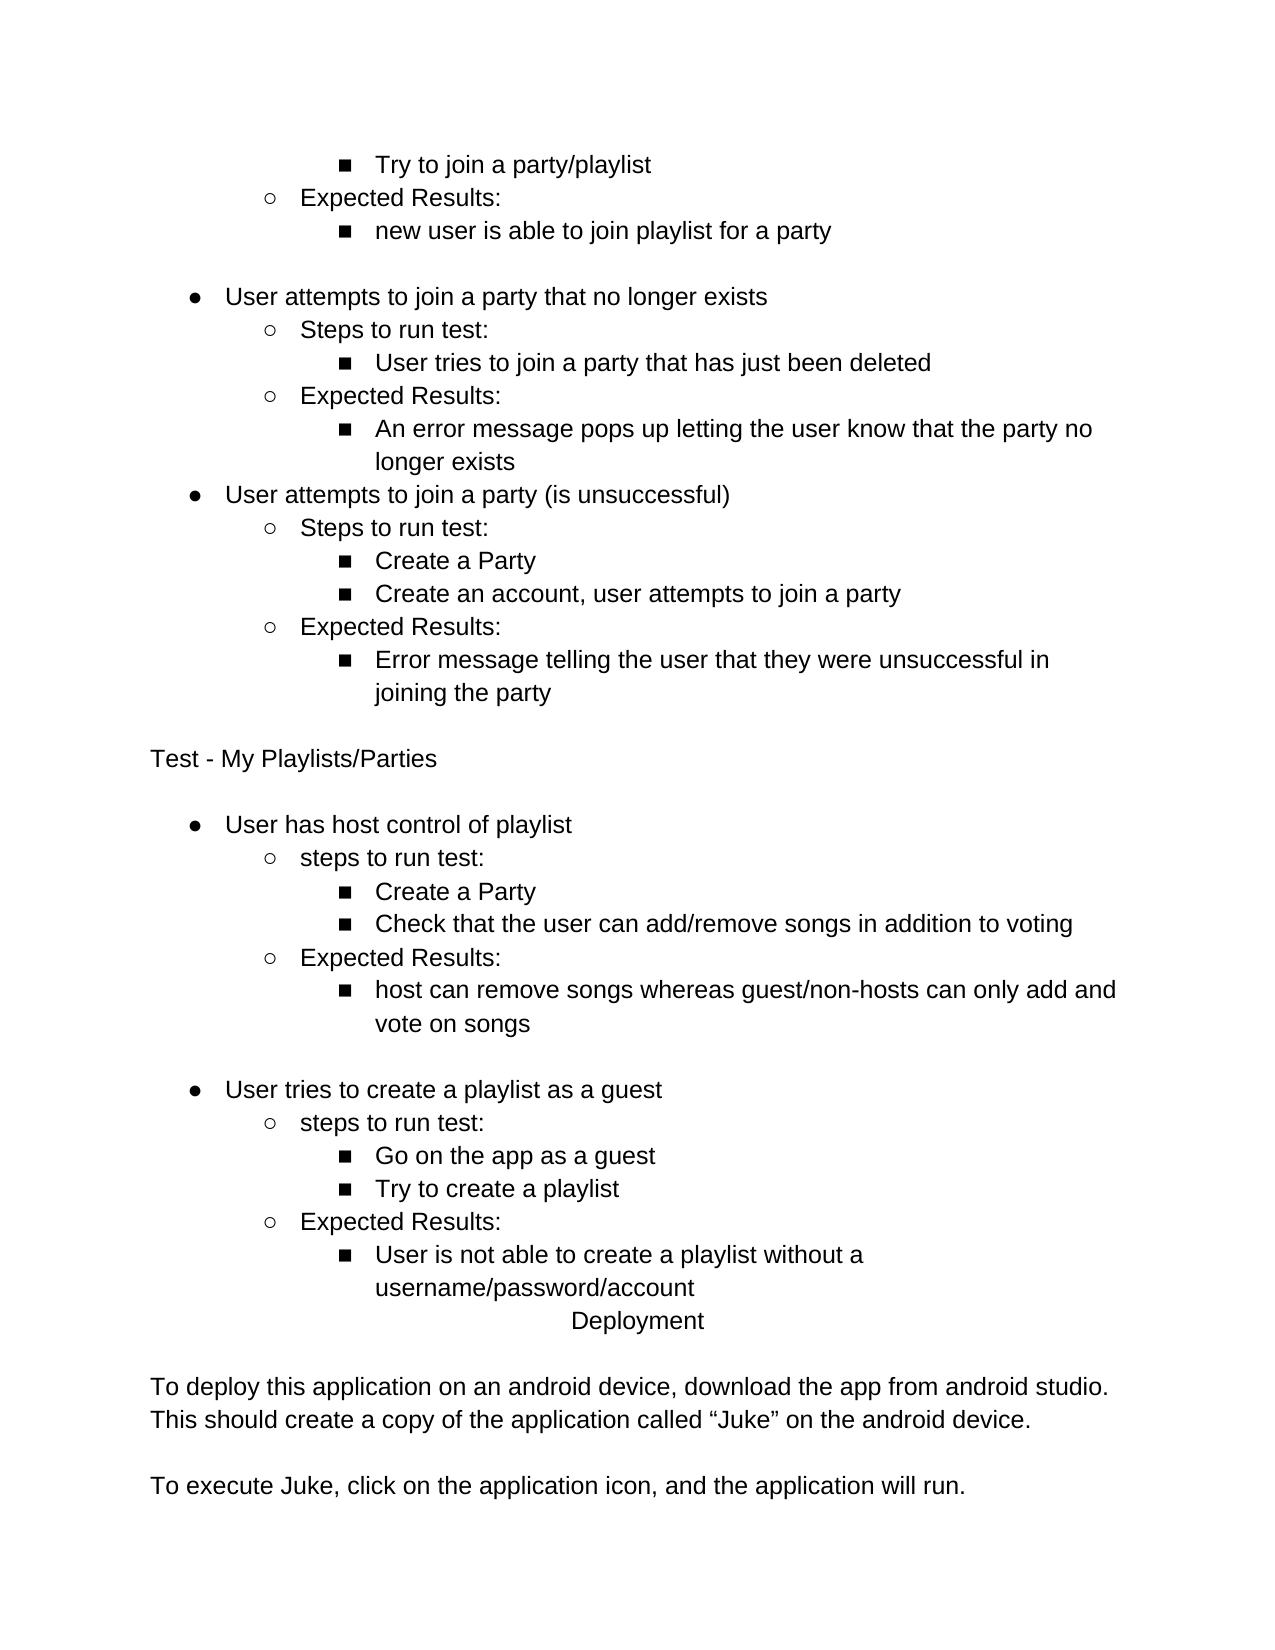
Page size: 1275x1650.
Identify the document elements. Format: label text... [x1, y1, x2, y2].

text Deployment [150, 1306, 1125, 1334]
list User attempts to join a party (is unsuccessful) [187, 480, 1125, 509]
text To deploy this application on an android device, download the app from android studio. This should create a copy of the application called “Juke” on the android device. [150, 1372, 1125, 1433]
list Expected Results: [262, 183, 1125, 212]
list Steps to run test: [262, 513, 1125, 542]
list Check that the user can add/remove songs in addition to voting [337, 909, 1125, 938]
list Create a Party [337, 876, 1125, 905]
list steps to run test: [262, 1108, 1125, 1136]
list Create an account, user attempts to join a party [337, 579, 1125, 608]
list Expected Results: [262, 942, 1125, 971]
list Expected Results: [262, 612, 1125, 641]
list Error message telling the user that they were unsuccessful in joining the party [337, 645, 1125, 707]
list Expected Results: [262, 1207, 1125, 1235]
list Try to join a party/playlist [337, 150, 1125, 179]
text Test - My Playlists/Parties [150, 744, 1125, 773]
list Create a Party [337, 546, 1125, 575]
text To execute Juke, click on the application icon, and the application will run. [150, 1471, 1125, 1499]
list steps to run test: [262, 843, 1125, 872]
list new user is able to join playlist for a party [337, 216, 1125, 245]
list Steps to run test: [262, 315, 1125, 344]
list Try to create a playlist [337, 1174, 1125, 1202]
list host can remove songs whereas guest/non-hosts can only add and vote on songs [337, 976, 1125, 1037]
list Go on the app as a guest [337, 1141, 1125, 1169]
list User attempts to join a party that no longer exists [187, 282, 1125, 311]
list User tries to create a playlist as a guest [187, 1074, 1125, 1103]
list User has host control of playlist [187, 810, 1125, 839]
list Expected Results: [262, 381, 1125, 410]
list User tries to join a party that has just been deleted [337, 348, 1125, 377]
list An error message pops up letting the user know that the party no longer exists [337, 414, 1125, 476]
list User is not able to create a playlist without a username/password/account [337, 1240, 1125, 1301]
